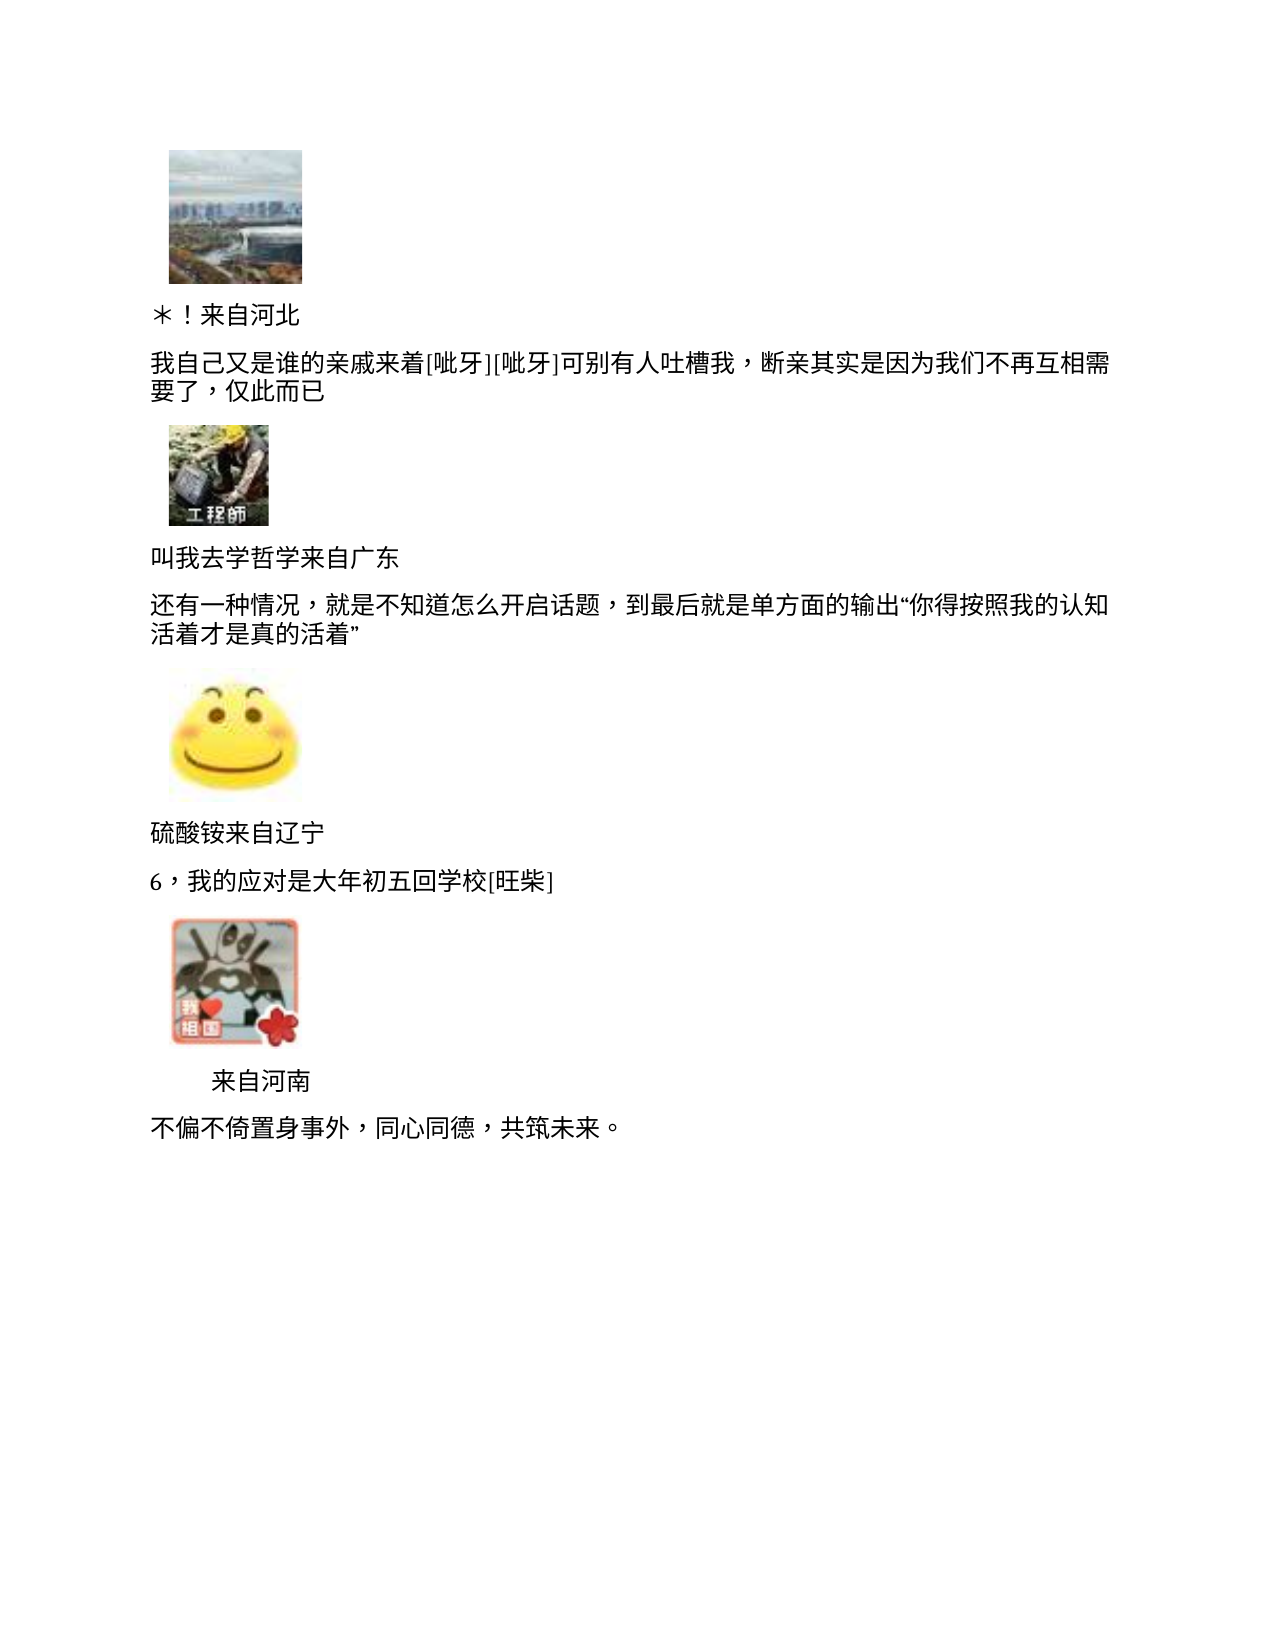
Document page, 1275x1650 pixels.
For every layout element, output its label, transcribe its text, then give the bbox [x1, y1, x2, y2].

text 硫酸铵来自辽宁 [150, 820, 1125, 849]
text ＊！来自河北 [150, 302, 1125, 331]
text 6，我的应对是大年初五回学校[旺柴] [150, 868, 1125, 897]
text 还有一种情况，就是不知道怎么开启话题，到最后就是单方面的输出“你得按照我的认知活着才是真的活着” [150, 592, 1125, 649]
text 不偏不倚置身事外，同心同德，共筑未来。 [150, 1115, 1125, 1144]
picture [168, 915, 303, 1049]
picture [168, 668, 303, 802]
picture [168, 425, 269, 526]
text 我自己又是谁的亲戚来着[呲牙][呲牙]可别有人吐槽我，断亲其实是因为我们不再互相需要了，仅此而已 [150, 349, 1125, 407]
picture [168, 150, 303, 284]
text 叫我去学哲学来自广东 [150, 544, 1125, 573]
text 来自河南 [150, 1067, 1125, 1096]
